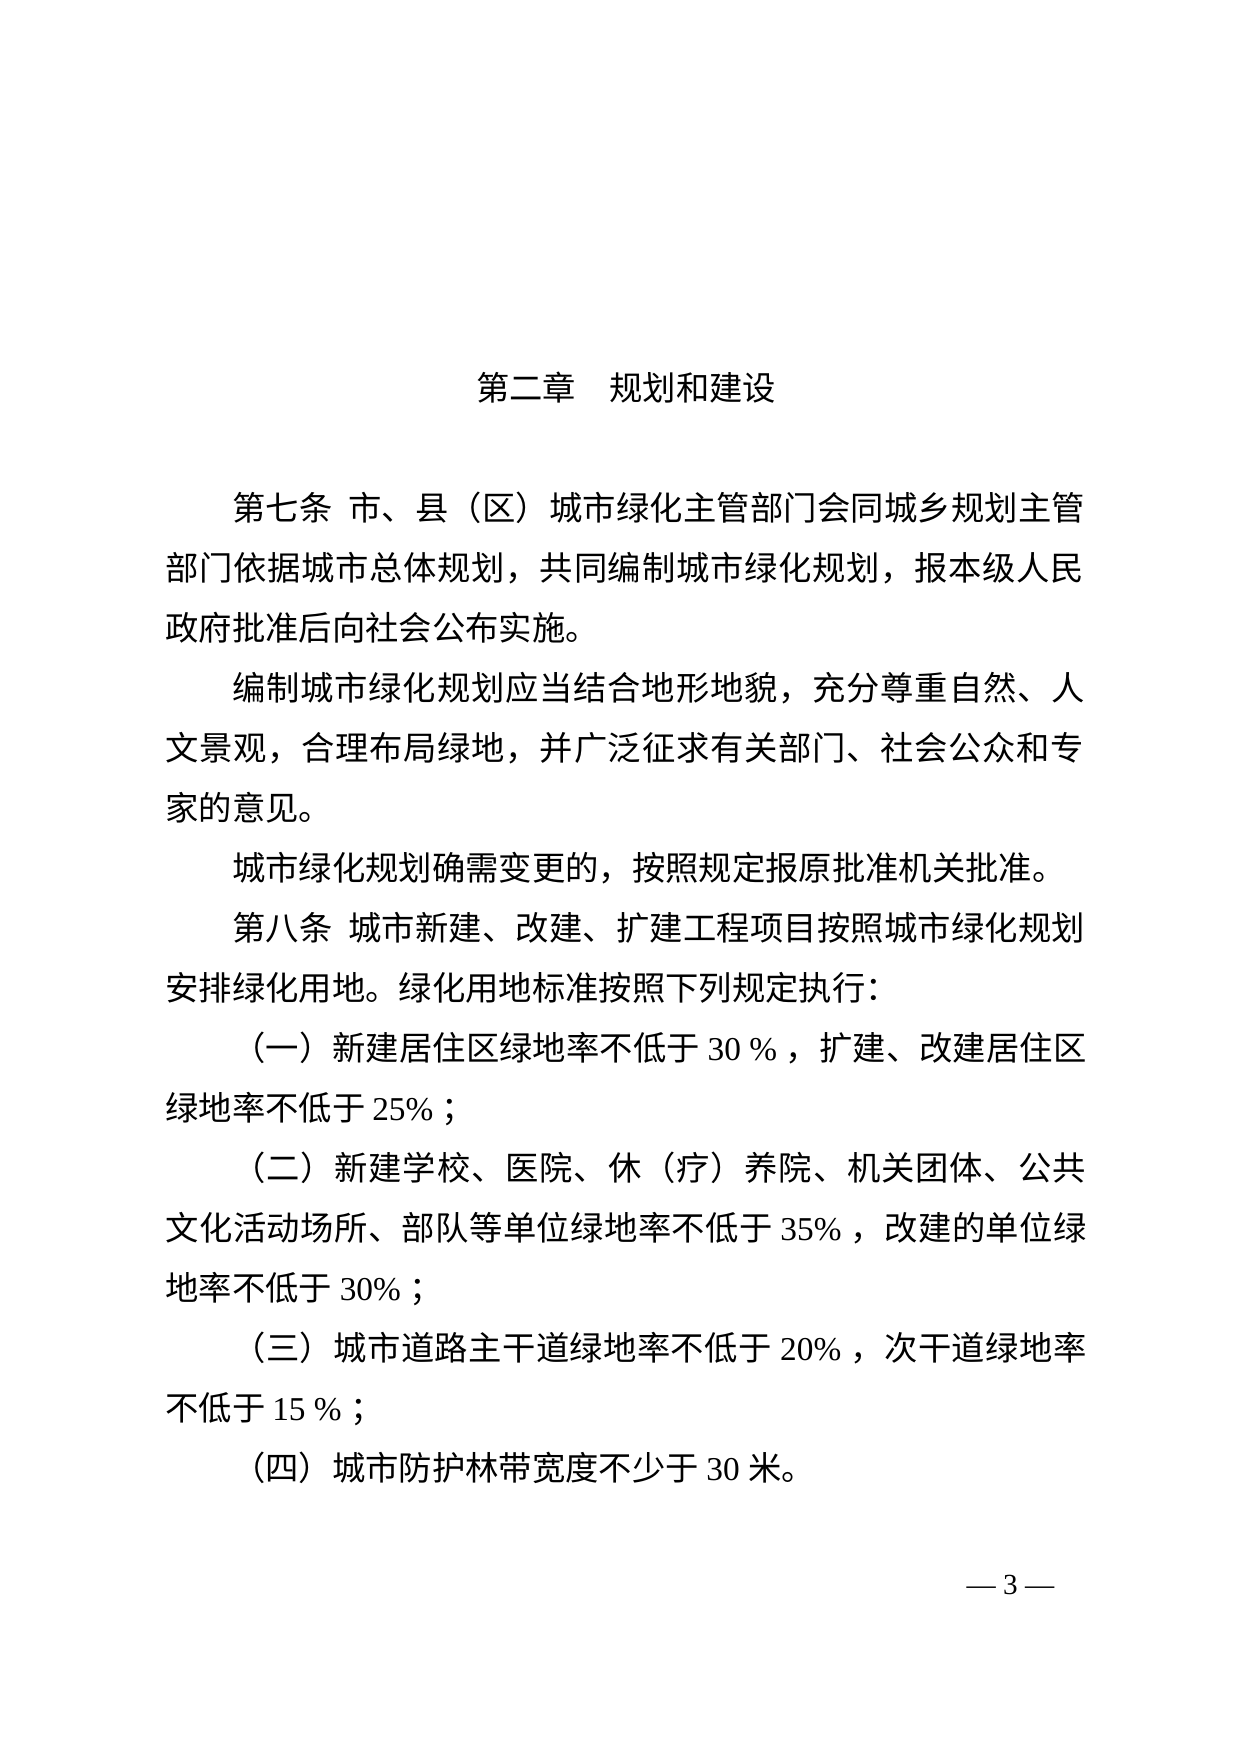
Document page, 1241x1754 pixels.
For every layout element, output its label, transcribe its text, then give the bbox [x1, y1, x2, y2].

text （二）新建学校、医院、休（疗）养院、机关团体、公共文化活动场所、部队等单位绿地率不低于35% ，改建的单位绿地率不低于 30% ； [165, 1133, 1087, 1313]
text 第八条 城市新建、改建、扩建工程项目按照城市绿化规划安排绿化用地。绿化用地标准按照下列规定执行： [165, 893, 1087, 1013]
text 编制城市绿化规划应当结合地形地貌，充分尊重自然、人文景观，合理布局绿地，并广泛征求有关部门、社会公众和专家的意见。 [165, 653, 1087, 833]
text 第二章 规划和建设 [165, 353, 1087, 413]
text （一）新建居住区绿地率不低于30 % ，扩建、改建居住区绿地率不低于25% ； [165, 1013, 1087, 1133]
text 第七条 市、县（区）城市绿化主管部门会同城乡规划主管部门依据城市总体规划，共同编制城市绿化规划，报本级人民政府批准后向社会公布实施。 [165, 473, 1087, 653]
text （四）城市防护林带宽度不少于 30 米。 [165, 1433, 1087, 1493]
text 城市绿化规划确需变更的，按照规定报原批准机关批准。 [165, 833, 1087, 893]
text （三）城市道路主干道绿地率不低于20% ，次干道绿地率不低于15 % ； [165, 1313, 1087, 1433]
